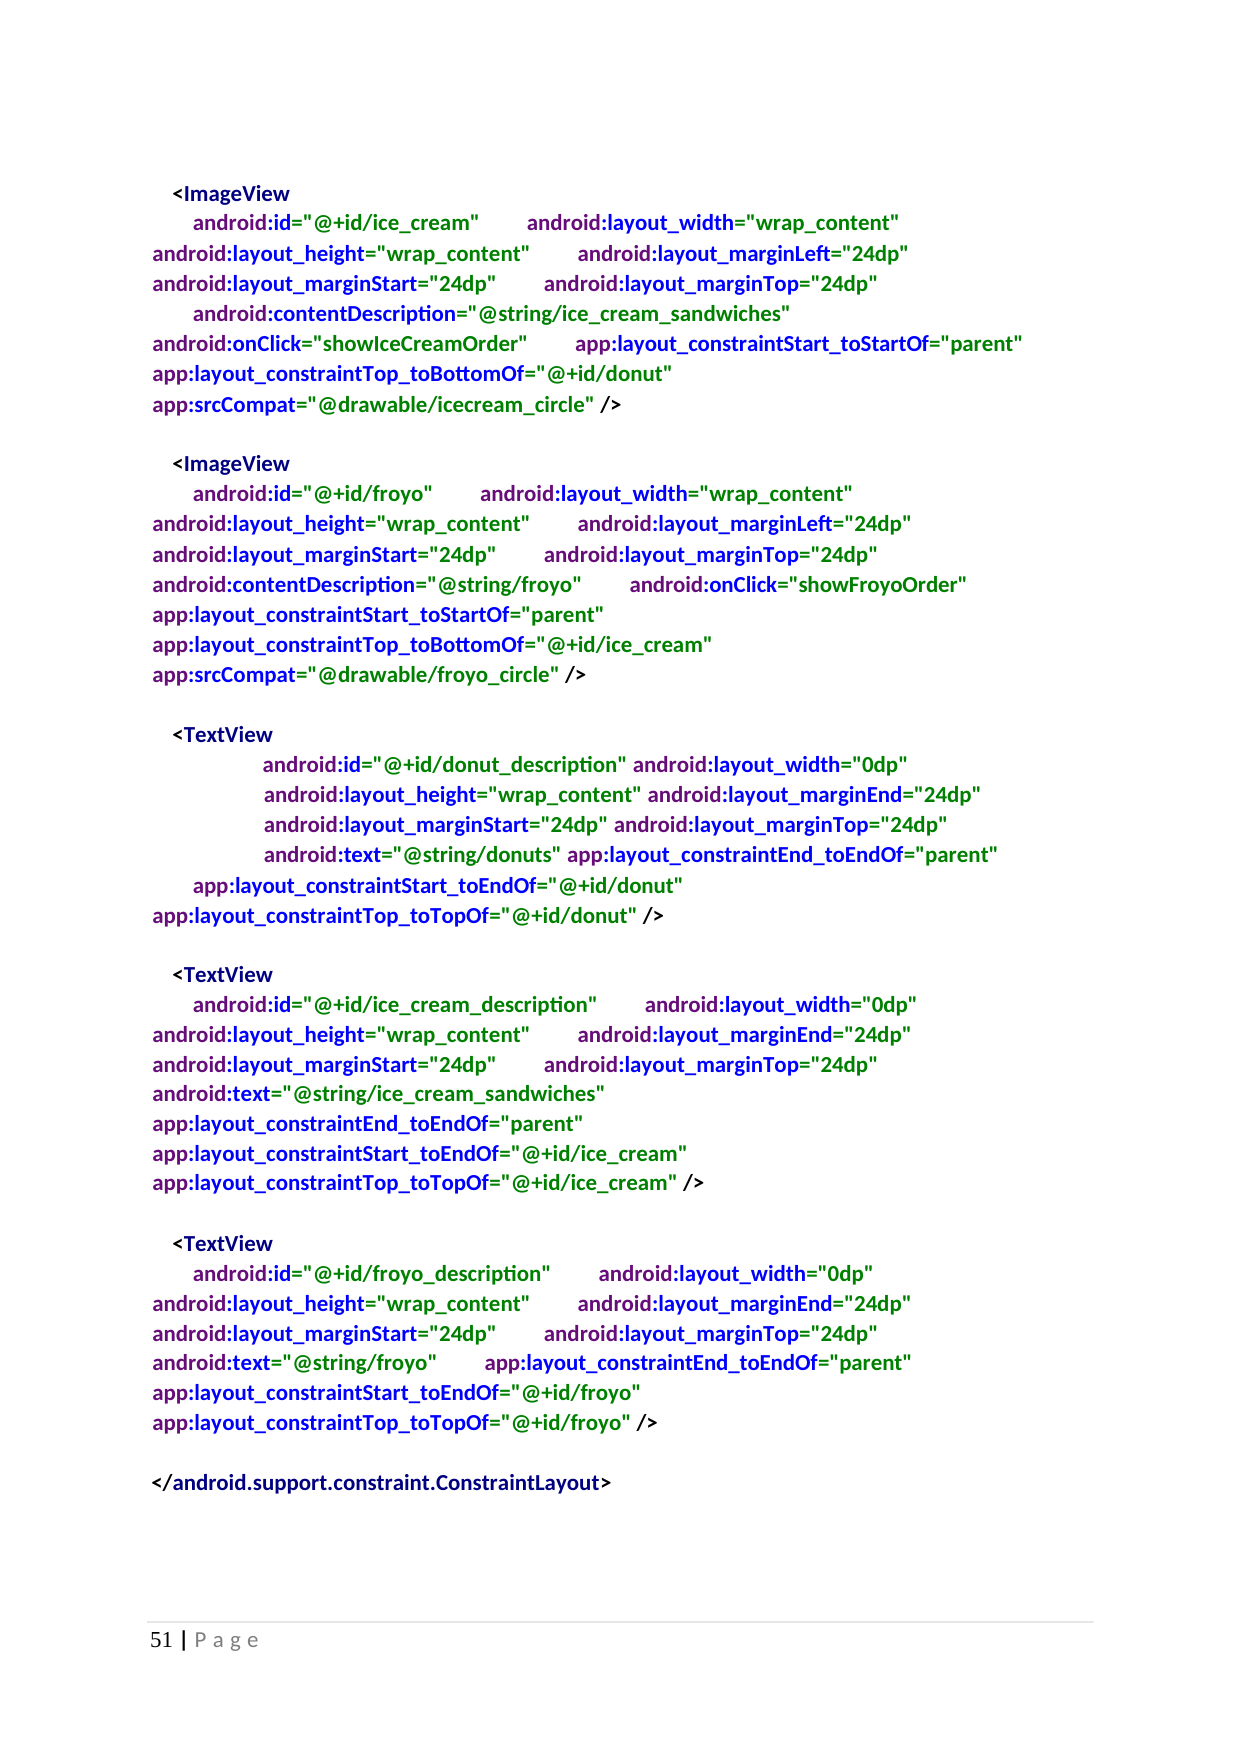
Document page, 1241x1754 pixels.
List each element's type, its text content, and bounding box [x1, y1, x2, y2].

text <TextView [172, 720, 1217, 748]
text android:id="@+id/donut_description" android:layout_width="0dp" android:layout_height="wrap_content" android:layout_marginEnd="24dp" android:layout_marginStart="24dp" android:layout_marginTop="24dp" android:text="@string/donuts" app:layout_constraintEnd_toEndOf="parent" [262, 750, 1217, 868]
text <ImageView [172, 449, 1217, 477]
text android:id="@+id/ice_cream_description" android:layout_width="0dp" android:layout_height="wrap_content" android:layout_marginEnd="24dp" android:layout_marginStart="24dp" android:layout_marginTop="24dp" android:text="@string/ice_cream_sandwiches" app:layout_constraintEnd_toEndOf="parent" app:layout_constraintStart_toEndOf="@+id/ice_cream" app:layout_constraintTop_toTopOf="@+id/ice_cream" /> [152, 990, 920, 1197]
text android:contentDescription="@string/ice_cream_sandwiches" android:onClick="showIceCreamOrder" app:layout_constraintStart_toStartOf="parent" app:layout_constraintTop_toBottomOf="@+id/donut" app:srcCompat="@drawable/icecream_circle" /> [152, 299, 1028, 418]
text <TextView [172, 961, 1217, 989]
text android:id="@+id/froyo" android:layout_width="wrap_content" android:layout_height="wrap_content" android:layout_marginLeft="24dp" android:layout_marginStart="24dp" android:layout_marginTop="24dp" android:contentDescription="@string/froyo" android:onClick="showFroyoOrder" app:layout_constraintStart_toStartOf="parent" app:layout_constraintTop_toBottomOf="@+id/ice_cream" app:srcCompat="@drawable/froyo_circle" /> [152, 479, 971, 688]
text <ImageView [172, 179, 1217, 207]
text </android.support.constraint.ConstraintLayout> [151, 1468, 1217, 1496]
text android:id="@+id/ice_cream" android:layout_width="wrap_content" android:layout_height="wrap_content" android:layout_marginLeft="24dp" android:layout_marginStart="24dp" android:layout_marginTop="24dp" [152, 208, 913, 297]
text <TextView [172, 1229, 1217, 1257]
text app:layout_constraintStart_toEndOf="@+id/donut" app:layout_constraintTop_toTopOf="@+id/donut" /> [152, 871, 1091, 929]
text android:id="@+id/froyo_description" android:layout_width="0dp" android:layout_height="wrap_content" android:layout_marginEnd="24dp" android:layout_marginStart="24dp" android:layout_marginTop="24dp" android:text="@string/froyo" app:layout_constraintEnd_toEndOf="parent" app:layout_constraintStart_toEndOf="@+id/froyo" app:layout_constraintTop_toTopOf="@+id/froyo" /> [152, 1259, 916, 1436]
